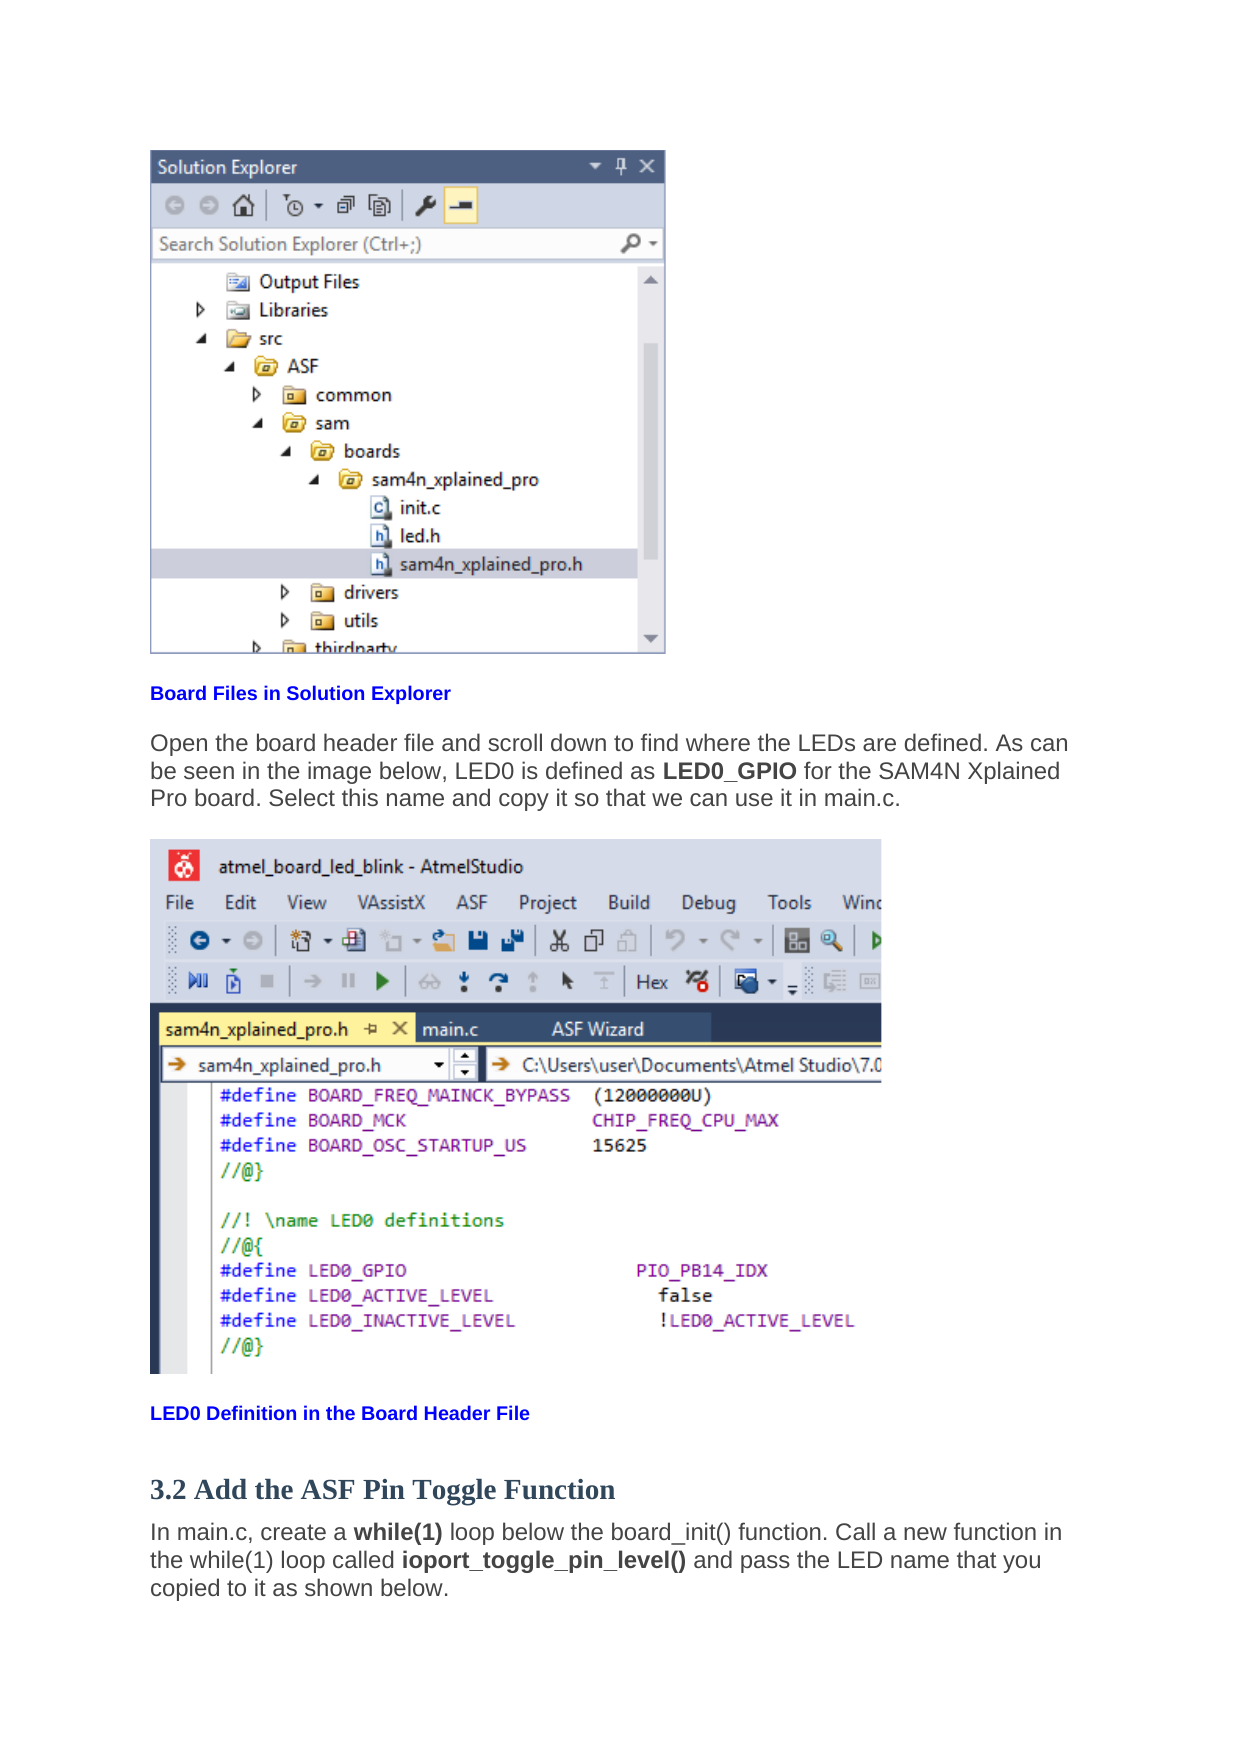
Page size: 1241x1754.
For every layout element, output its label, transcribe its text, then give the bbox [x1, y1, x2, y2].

text In main.c, create a while(1) loop below the board_init() function. Call a new function in the while(1) loop called ioport_toggle_pin_level() and pass the LED name that you copied to it as shown below. [150, 1518, 1090, 1601]
text Board Files in Solution Explorer [150, 678, 1090, 704]
text Open the board header file and scroll down to find where the LEDs are defined. As can be seen in the image below, LED0 is defined as LED0_GPIO for the SAM4N Xplained Pro board. Select this name and copy it so that we can use it in main.c. [150, 729, 1090, 812]
subtitle 3.2 Add the ASF Pin Toggle Function [150, 1472, 1090, 1505]
text LED0 Definition in the Board Header File [150, 1399, 1090, 1425]
picture [150, 839, 882, 1374]
picture [150, 150, 666, 654]
